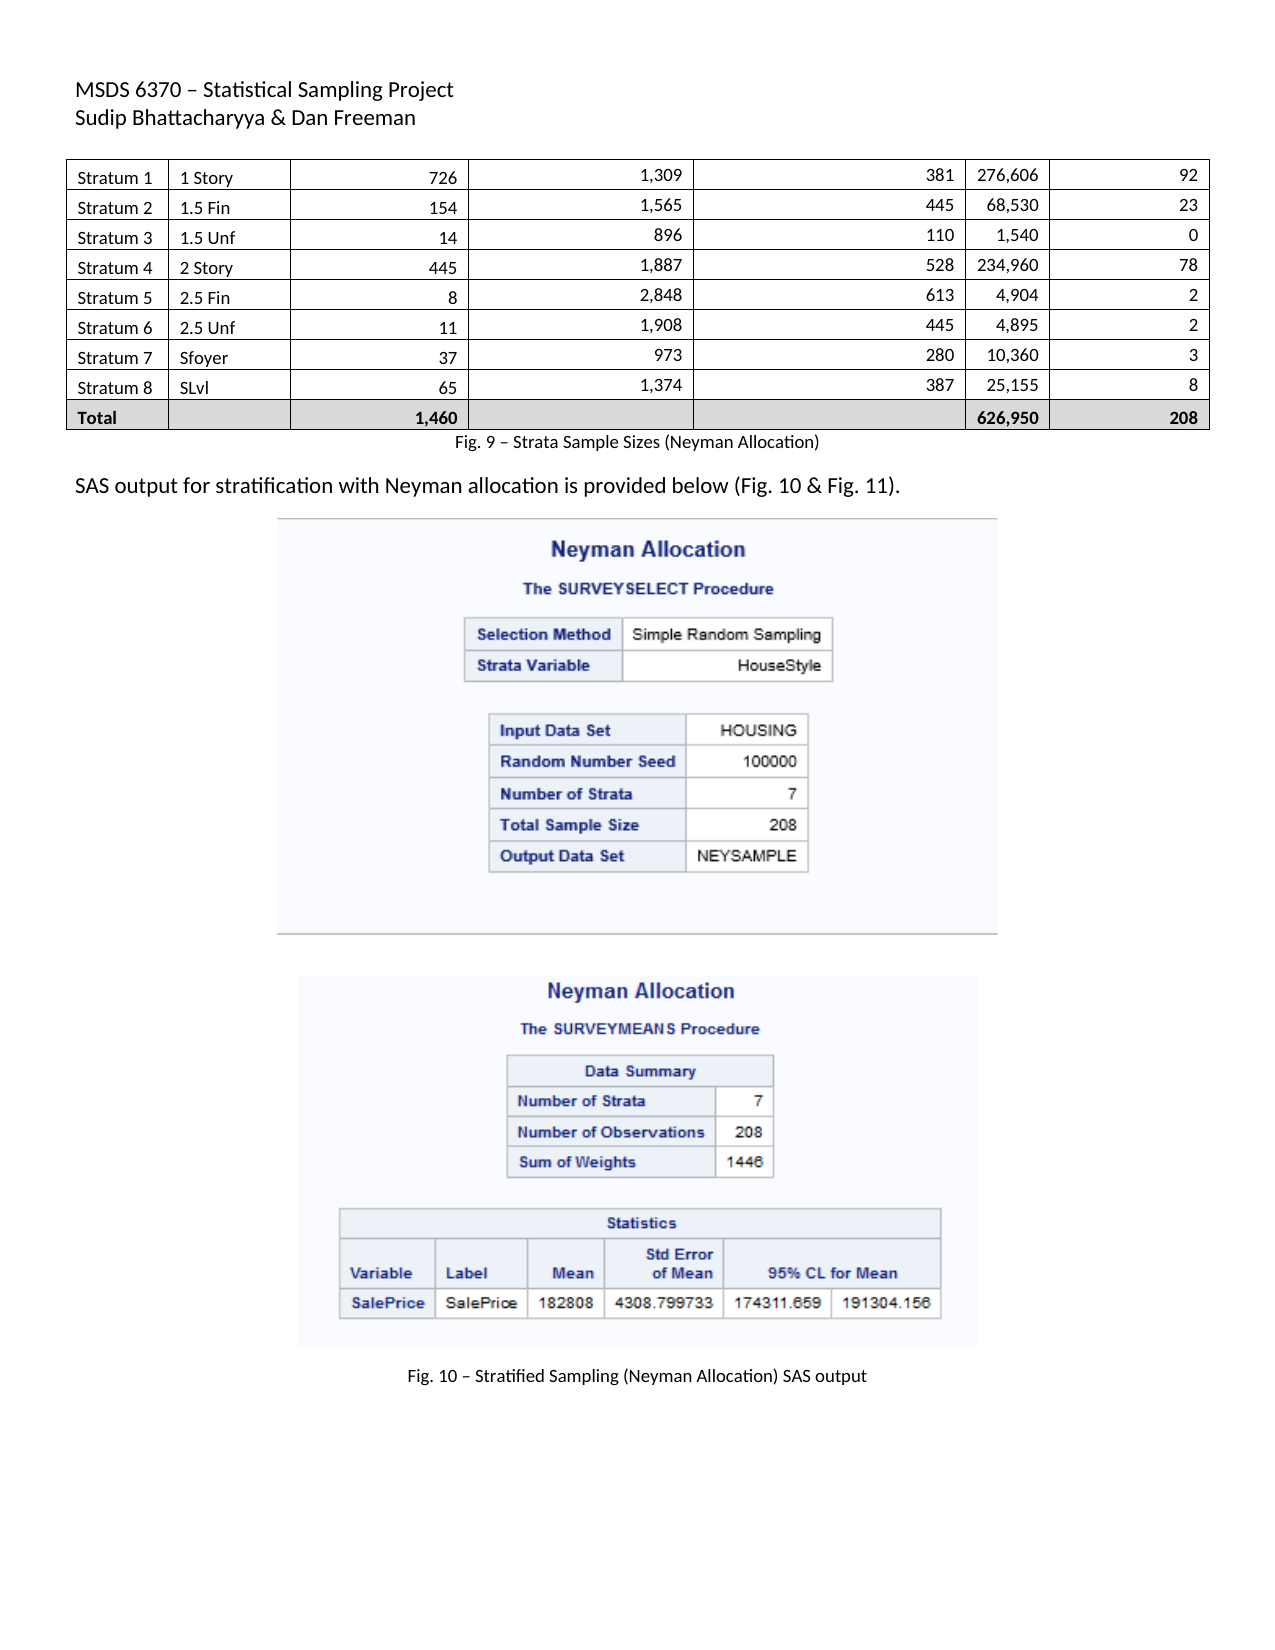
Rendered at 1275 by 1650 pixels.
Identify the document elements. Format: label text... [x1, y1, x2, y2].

table_cell 2 Story [169, 250, 290, 279]
table_cell Total [67, 400, 168, 429]
table_cell 445 [291, 250, 468, 279]
table_cell 1,540 [966, 220, 1049, 249]
table_cell 1,908 [469, 310, 693, 339]
table_cell 2.5 Fin [169, 280, 290, 309]
table_cell 1,374 [469, 370, 693, 399]
table_cell Stratum 5 [67, 280, 168, 309]
table_cell Stratum 2 [67, 190, 168, 219]
picture [297, 953, 978, 1346]
table_cell 65 [291, 370, 468, 399]
table_cell 0 [1050, 220, 1209, 249]
table_cell [694, 400, 965, 429]
table_cell 973 [469, 340, 693, 369]
table_cell Stratum 1 [67, 160, 168, 189]
table_cell 154 [291, 190, 468, 219]
table_cell Stratum 3 [67, 220, 168, 249]
table_cell Stratum 6 [67, 310, 168, 339]
text Fig. 10 – Stratified Sampling (Neyman Allocation) SAS output [75, 1364, 1200, 1387]
table_cell 25,155 [966, 370, 1049, 399]
table_cell 37 [291, 340, 468, 369]
table_cell 381 [694, 160, 965, 189]
text SAS output for stratification with Neyman allocation is provided below (Fig. 10 & Fig. 11). [75, 471, 1200, 499]
table_cell 14 [291, 220, 468, 249]
table_cell 23 [1050, 190, 1209, 219]
table_cell 208 [1050, 400, 1209, 429]
picture [277, 518, 998, 935]
table_cell 3 [1050, 340, 1209, 369]
table_cell 626,950 [966, 400, 1049, 429]
table_cell 2.5 Unf [169, 310, 290, 339]
table_cell 1.5 Fin [169, 190, 290, 219]
table_cell 4,904 [966, 280, 1049, 309]
table_cell 1.5 Unf [169, 220, 290, 249]
table_cell 1,460 [291, 400, 468, 429]
table_cell SLvl [169, 370, 290, 399]
table_cell 110 [694, 220, 965, 249]
table_cell 8 [291, 280, 468, 309]
table_cell Stratum 8 [67, 370, 168, 399]
table_cell 4,895 [966, 310, 1049, 339]
table_cell 2 [1050, 280, 1209, 309]
table_cell 1 Story [169, 160, 290, 189]
text Fig. 9 – Strata Sample Sizes (Neyman Allocation) [75, 430, 1200, 453]
table_cell 1,887 [469, 250, 693, 279]
table_cell 11 [291, 310, 468, 339]
table_cell [469, 400, 693, 429]
table_cell Stratum 7 [67, 340, 168, 369]
table_cell 445 [694, 190, 965, 219]
table_cell 68,530 [966, 190, 1049, 219]
table_cell 528 [694, 250, 965, 279]
table_cell 8 [1050, 370, 1209, 399]
table_cell 276,606 [966, 160, 1049, 189]
table_cell 445 [694, 310, 965, 339]
table_cell Sfoyer [169, 340, 290, 369]
table_cell 726 [291, 160, 468, 189]
table_cell Stratum 4 [67, 250, 168, 279]
table_cell 2,848 [469, 280, 693, 309]
table_cell 1,309 [469, 160, 693, 189]
table_cell [169, 400, 290, 429]
table_cell 92 [1050, 160, 1209, 189]
table_cell 78 [1050, 250, 1209, 279]
table_cell 613 [694, 280, 965, 309]
table_cell 10,360 [966, 340, 1049, 369]
table_cell 2 [1050, 310, 1209, 339]
table_cell 1,565 [469, 190, 693, 219]
table_cell 280 [694, 340, 965, 369]
table_cell 896 [469, 220, 693, 249]
table_cell 387 [694, 370, 965, 399]
table_cell 234,960 [966, 250, 1049, 279]
